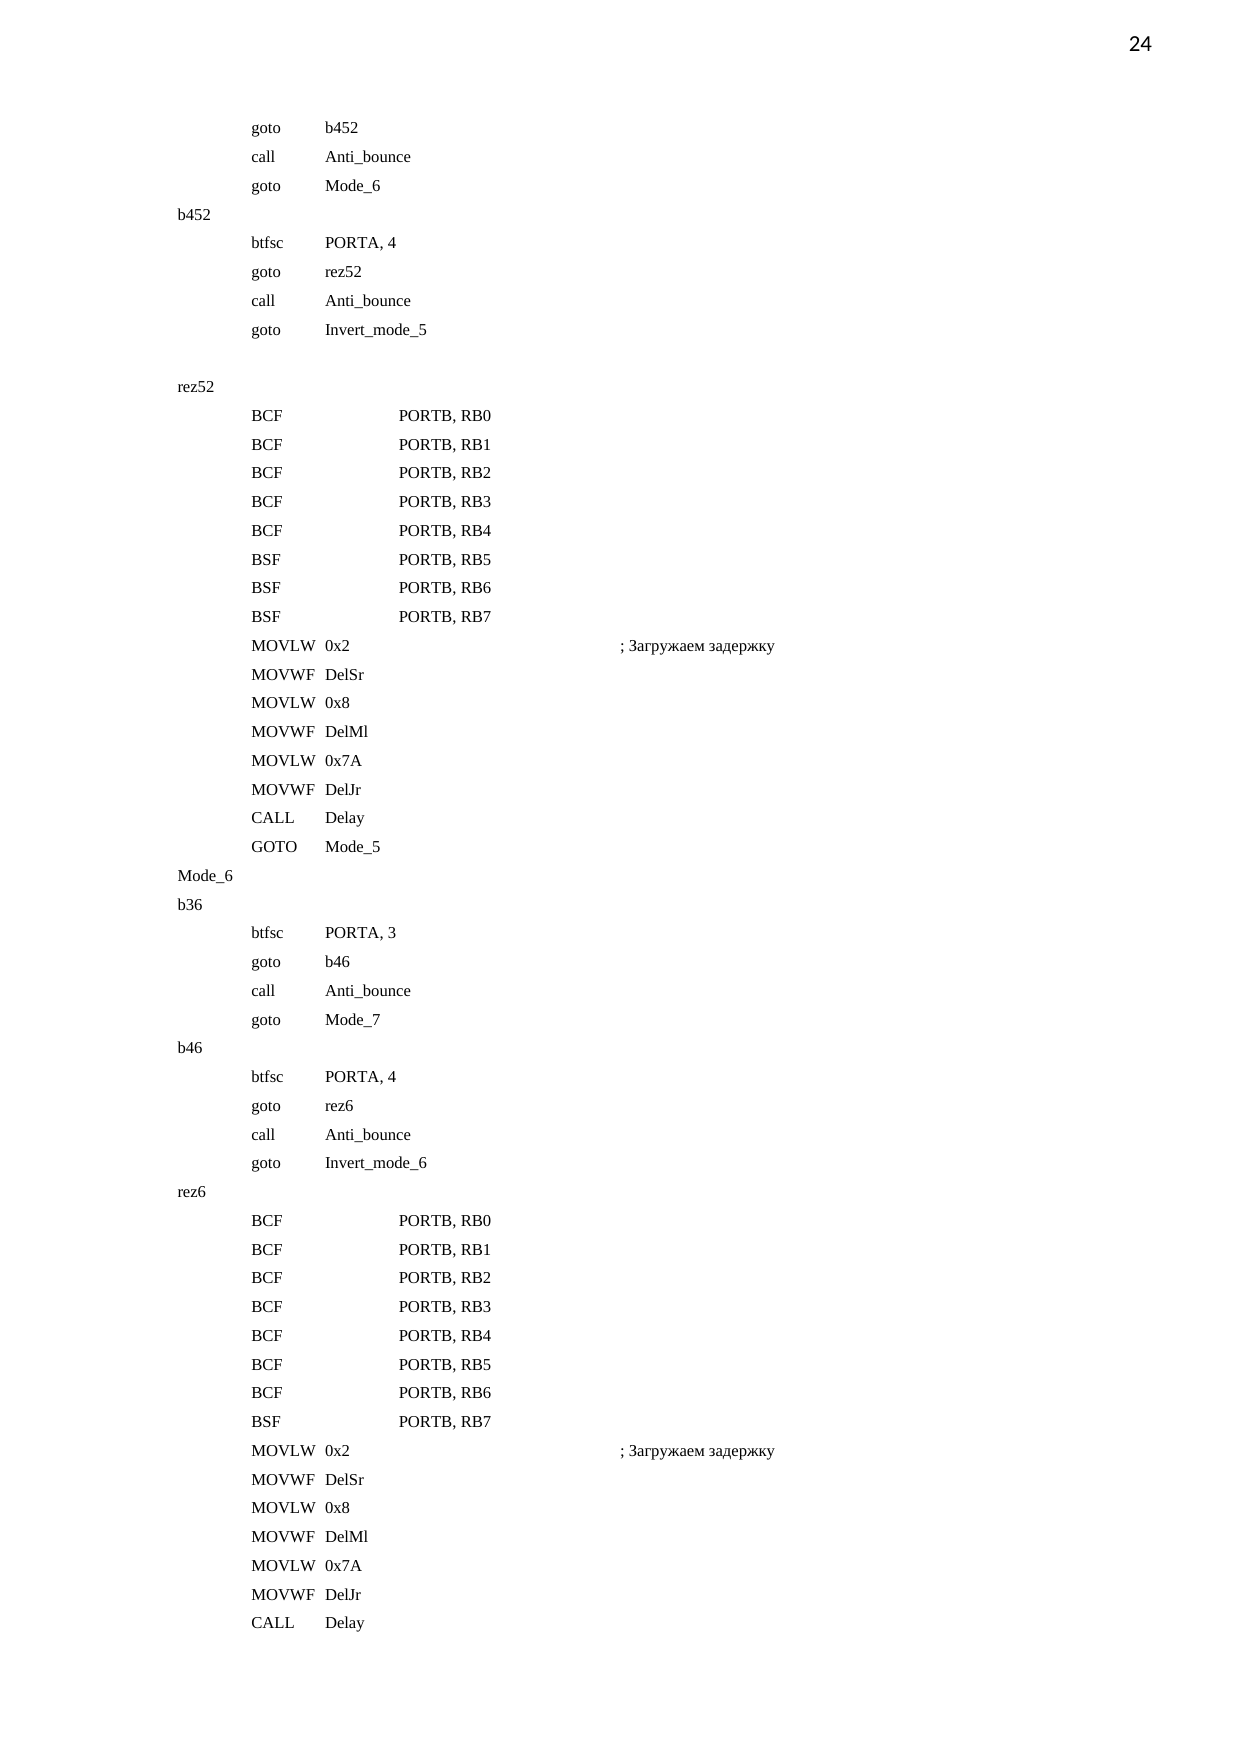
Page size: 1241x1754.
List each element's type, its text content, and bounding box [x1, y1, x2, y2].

text MOVWF DelJr [177, 779, 1152, 798]
text MOVLW 0x8 [177, 1498, 1152, 1517]
text goto Mode_7 [177, 1009, 1152, 1028]
text BCF PORTB, RB0 [177, 406, 1152, 425]
text MOVLW 0x7A [177, 1556, 1152, 1575]
text BCF PORTB, RB2 [177, 463, 1152, 482]
text MOVWF DelMl [177, 722, 1152, 741]
text MOVLW 0x7A [177, 751, 1152, 770]
text call Anti_bounce [177, 147, 1152, 166]
text goto Mode_6 [177, 176, 1152, 195]
text BCF PORTB, RB3 [177, 492, 1152, 511]
text call Anti_bounce [177, 981, 1152, 1000]
text BCF PORTB, RB5 [177, 1354, 1152, 1373]
text MOVWF DelMl [177, 1527, 1152, 1546]
text call Anti_bounce [177, 291, 1152, 310]
text call Anti_bounce [177, 1124, 1152, 1143]
text CALL Delay [177, 1613, 1152, 1632]
text MOVLW 0x2 ; Загружаем задержку [177, 636, 1152, 655]
text btfsc PORTA, 3 [177, 923, 1152, 942]
text BCF PORTB, RB0 [177, 1211, 1152, 1230]
text BCF PORTB, RB3 [177, 1297, 1152, 1316]
text b46 [177, 1038, 1152, 1057]
text MOVWF DelSr [177, 664, 1152, 683]
text BCF PORTB, RB1 [177, 1239, 1152, 1258]
text rez52 [177, 377, 1152, 396]
text GOTO Mode_5 [177, 837, 1152, 856]
text goto Invert_mode_6 [177, 1153, 1152, 1172]
text Mode_6 [177, 866, 1152, 885]
text btfsc PORTA, 4 [177, 1067, 1152, 1086]
text btfsc PORTA, 4 [177, 233, 1152, 252]
text CALL Delay [177, 808, 1152, 827]
text MOVLW 0x8 [177, 693, 1152, 712]
text b36 [177, 894, 1152, 913]
text BSF PORTB, RB7 [177, 607, 1152, 626]
text BSF PORTB, RB6 [177, 578, 1152, 597]
text BSF PORTB, RB7 [177, 1412, 1152, 1431]
text goto b46 [177, 952, 1152, 971]
text BCF PORTB, RB4 [177, 1326, 1152, 1345]
text b452 [177, 204, 1152, 223]
text MOVLW 0x2 ; Загружаем задержку [177, 1441, 1152, 1460]
text BCF PORTB, RB6 [177, 1383, 1152, 1402]
text goto b452 [177, 118, 1152, 137]
text BCF PORTB, RB2 [177, 1268, 1152, 1287]
text BCF PORTB, RB1 [177, 434, 1152, 453]
text rez6 [177, 1182, 1152, 1201]
text BSF PORTB, RB5 [177, 549, 1152, 568]
text MOVWF DelJr [177, 1584, 1152, 1603]
text goto Invert_mode_5 [177, 319, 1152, 338]
text goto rez52 [177, 262, 1152, 281]
text goto rez6 [177, 1096, 1152, 1115]
text MOVWF DelSr [177, 1469, 1152, 1488]
text BCF PORTB, RB4 [177, 521, 1152, 540]
